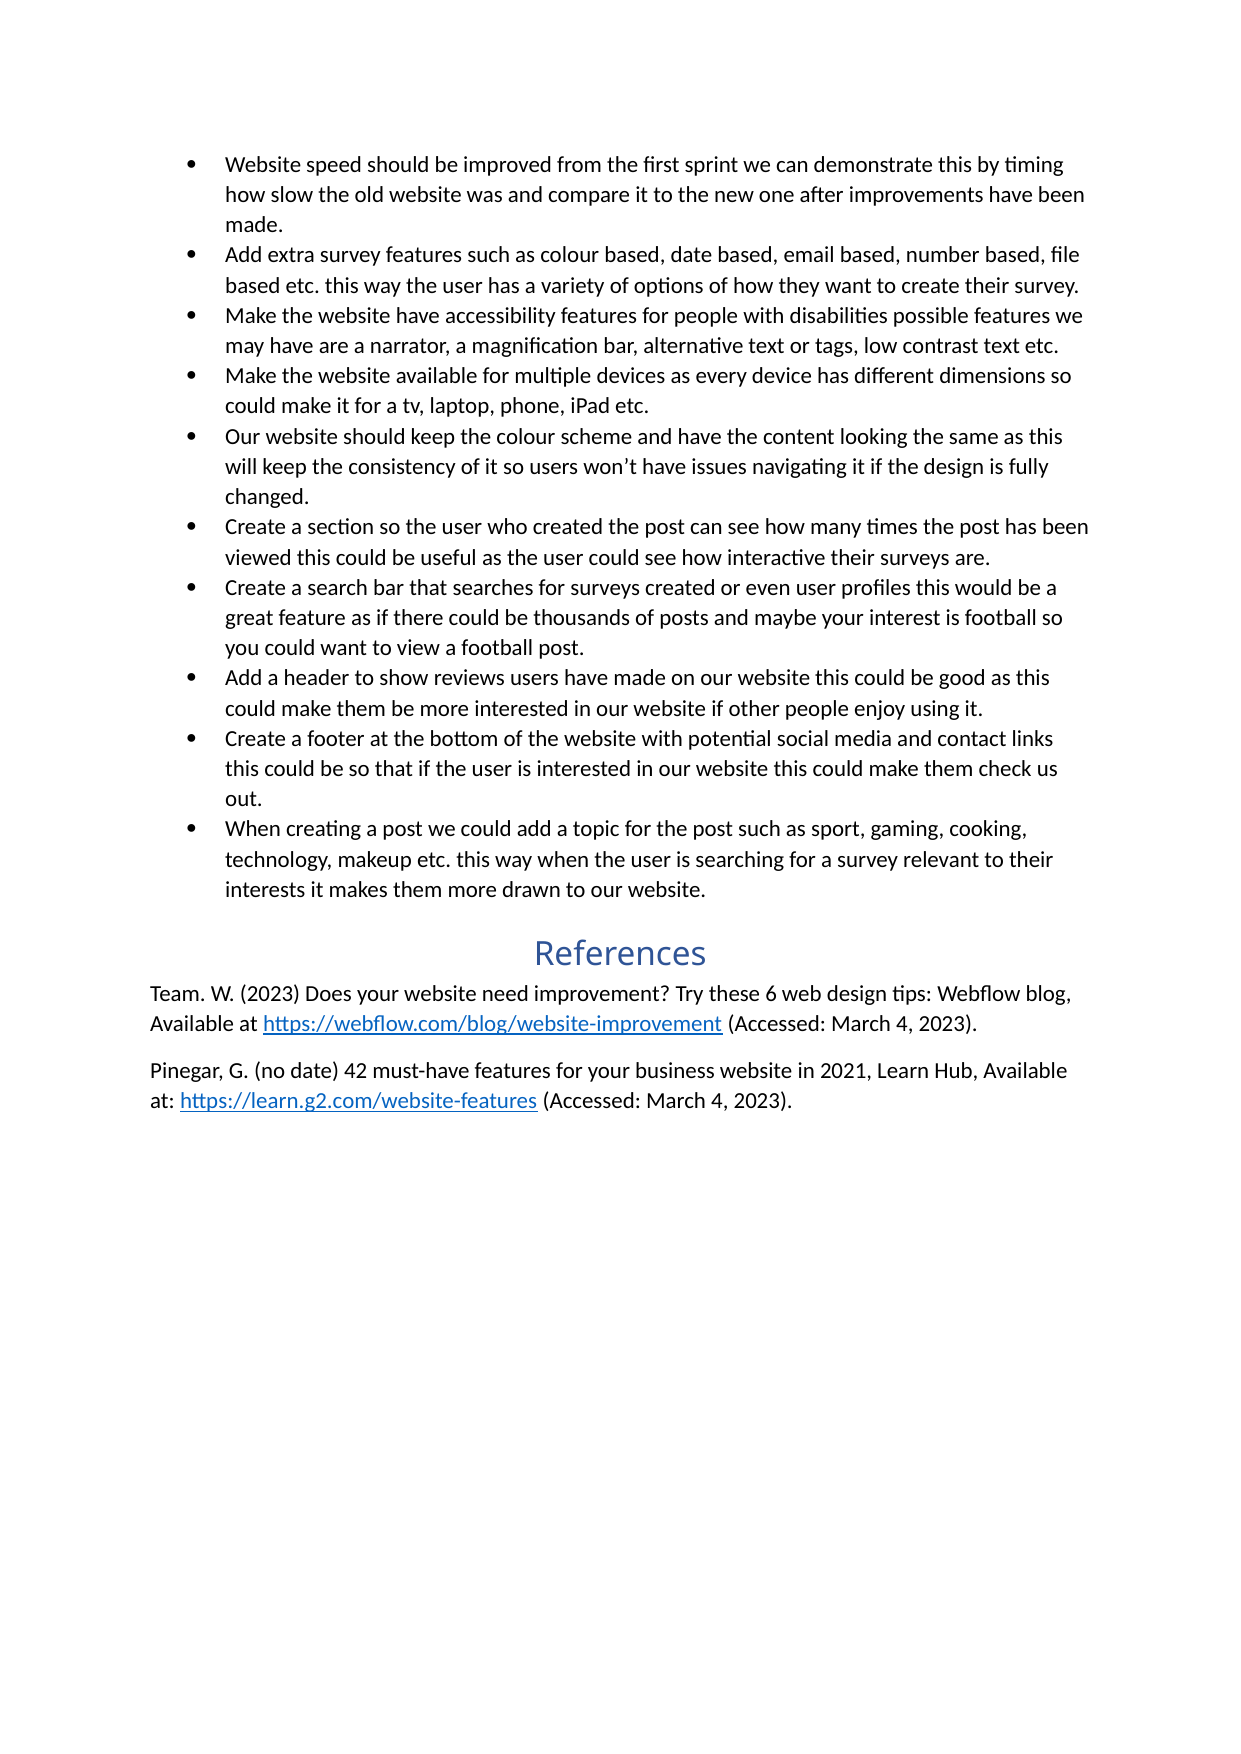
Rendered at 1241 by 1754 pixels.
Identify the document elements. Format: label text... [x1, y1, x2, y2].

list Make the website available for multiple devices as every device has different dimensions so could make it for a tv, laptop, phone, iPad etc. [187, 361, 1090, 420]
list Our website should keep the colour scheme and have the content looking the same as this will keep the consistency of it so users won’t have issues navigating it if the design is fully changed. [187, 422, 1090, 510]
list Add a header to show reviews users have made on our website this could be good as this could make them be more interested in our website if other people enjoy using it. [187, 663, 1090, 722]
list Website speed should be improved from the first sprint we can demonstrate this by timing how slow the old website was and compare it to the new one after improvements have been made. [187, 150, 1090, 238]
subtitle References [150, 930, 1090, 976]
list When creating a post we could add a topic for the post such as sport, gaming, cooking, technology, makeup etc. this way when the user is searching for a survey relevant to their interests it makes them more drawn to our website. [187, 814, 1090, 903]
text Pinegar, G. (no date) 42 must-have features for your business website in 2021, Learn Hub, Available at: https://learn.g2.com/website-features (Accessed: March 4, 2023). [150, 1056, 1090, 1114]
list Make the website have accessibility features for people with disabilities possible features we may have are a narrator, a magnification bar, alternative text or tags, low contrast text etc. [187, 301, 1090, 359]
list Create a search bar that searches for surveys created or even user profiles this would be a great feature as if there could be thousands of posts and maybe your interest is football so you could want to view a football post. [187, 573, 1090, 661]
list Create a footer at the bottom of the website with potential social media and contact links this could be so that if the user is interested in our website this could make them check us out. [187, 724, 1090, 812]
text Team. W. (2023) Does your website need improvement? Try these 6 web design tips: Webflow blog, Available at https://webflow.com/blog/website-improvement (Accessed: March 4, 2023). [150, 979, 1090, 1037]
list Create a section so the user who created the post can see how many times the post has been viewed this could be useful as the user could see how interactive their surveys are. [187, 512, 1090, 571]
list Add extra survey features such as colour based, date based, email based, number based, file based etc. this way the user has a variety of options of how they want to create their survey. [187, 241, 1090, 299]
